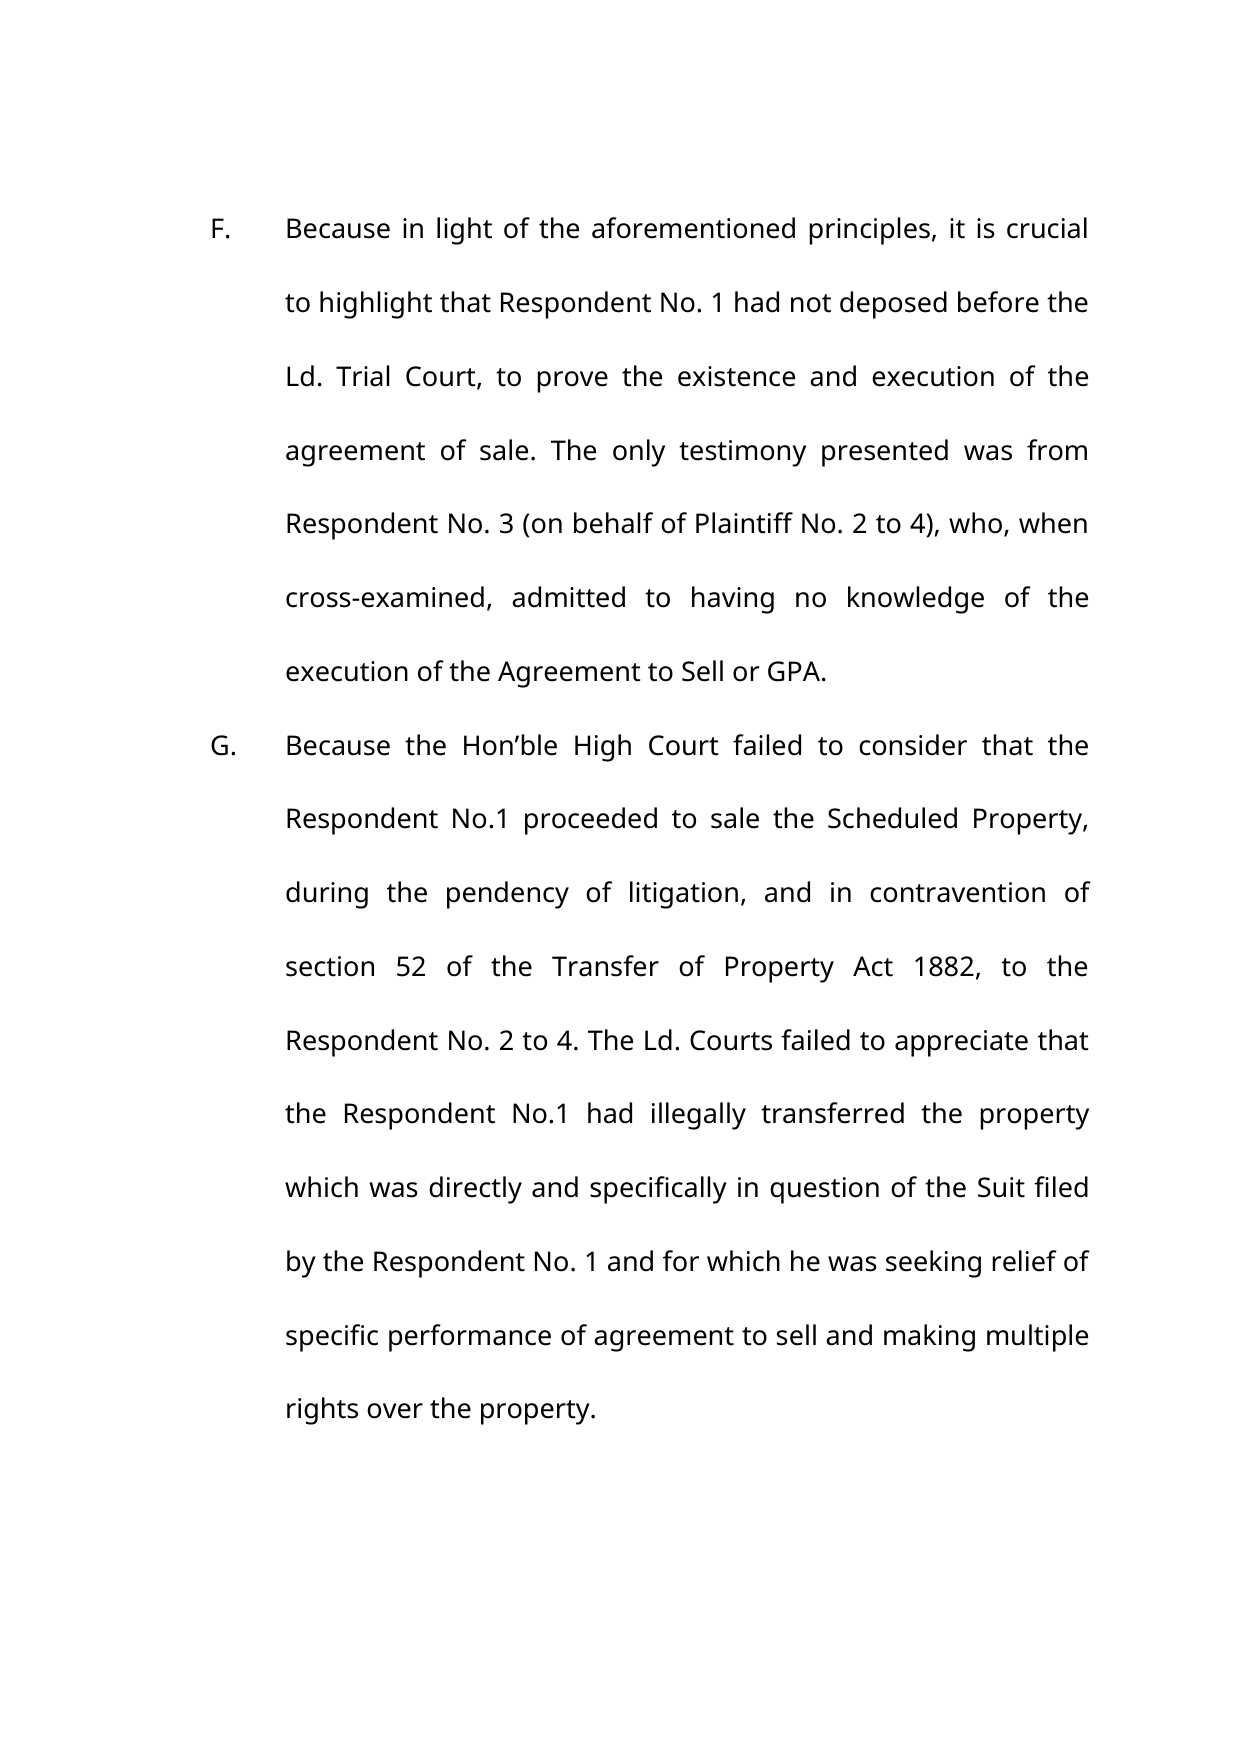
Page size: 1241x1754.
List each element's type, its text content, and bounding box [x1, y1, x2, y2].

list Because in light of the aforementioned principles, it is crucial to highlight that Respondent No. 1 had not deposed before the Ld. Trial Court, to prove the existence and execution of the agreement of sale. The only testimony presented was from Respondent No. 3 (on behalf of Plaintiff No. 2 to 4), who, when cross-examined, admitted to having no knowledge of the execution of the Agreement to Sell or GPA. [210, 210, 1090, 689]
list Because the Hon’ble High Court failed to consider that the Respondent No.1 proceeded to sale the Scheduled Property, during the pendency of litigation, and in contravention of section 52 of the Transfer of Property Act 1882, to the Respondent No. 2 to 4. The Ld. Courts failed to appreciate that the Respondent No.1 had illegally transferred the property which was directly and specifically in question of the Suit filed by the Respondent No. 1 and for which he was seeking relief of specific performance of agreement to sell and making multiple rights over the property. [210, 726, 1090, 1427]
